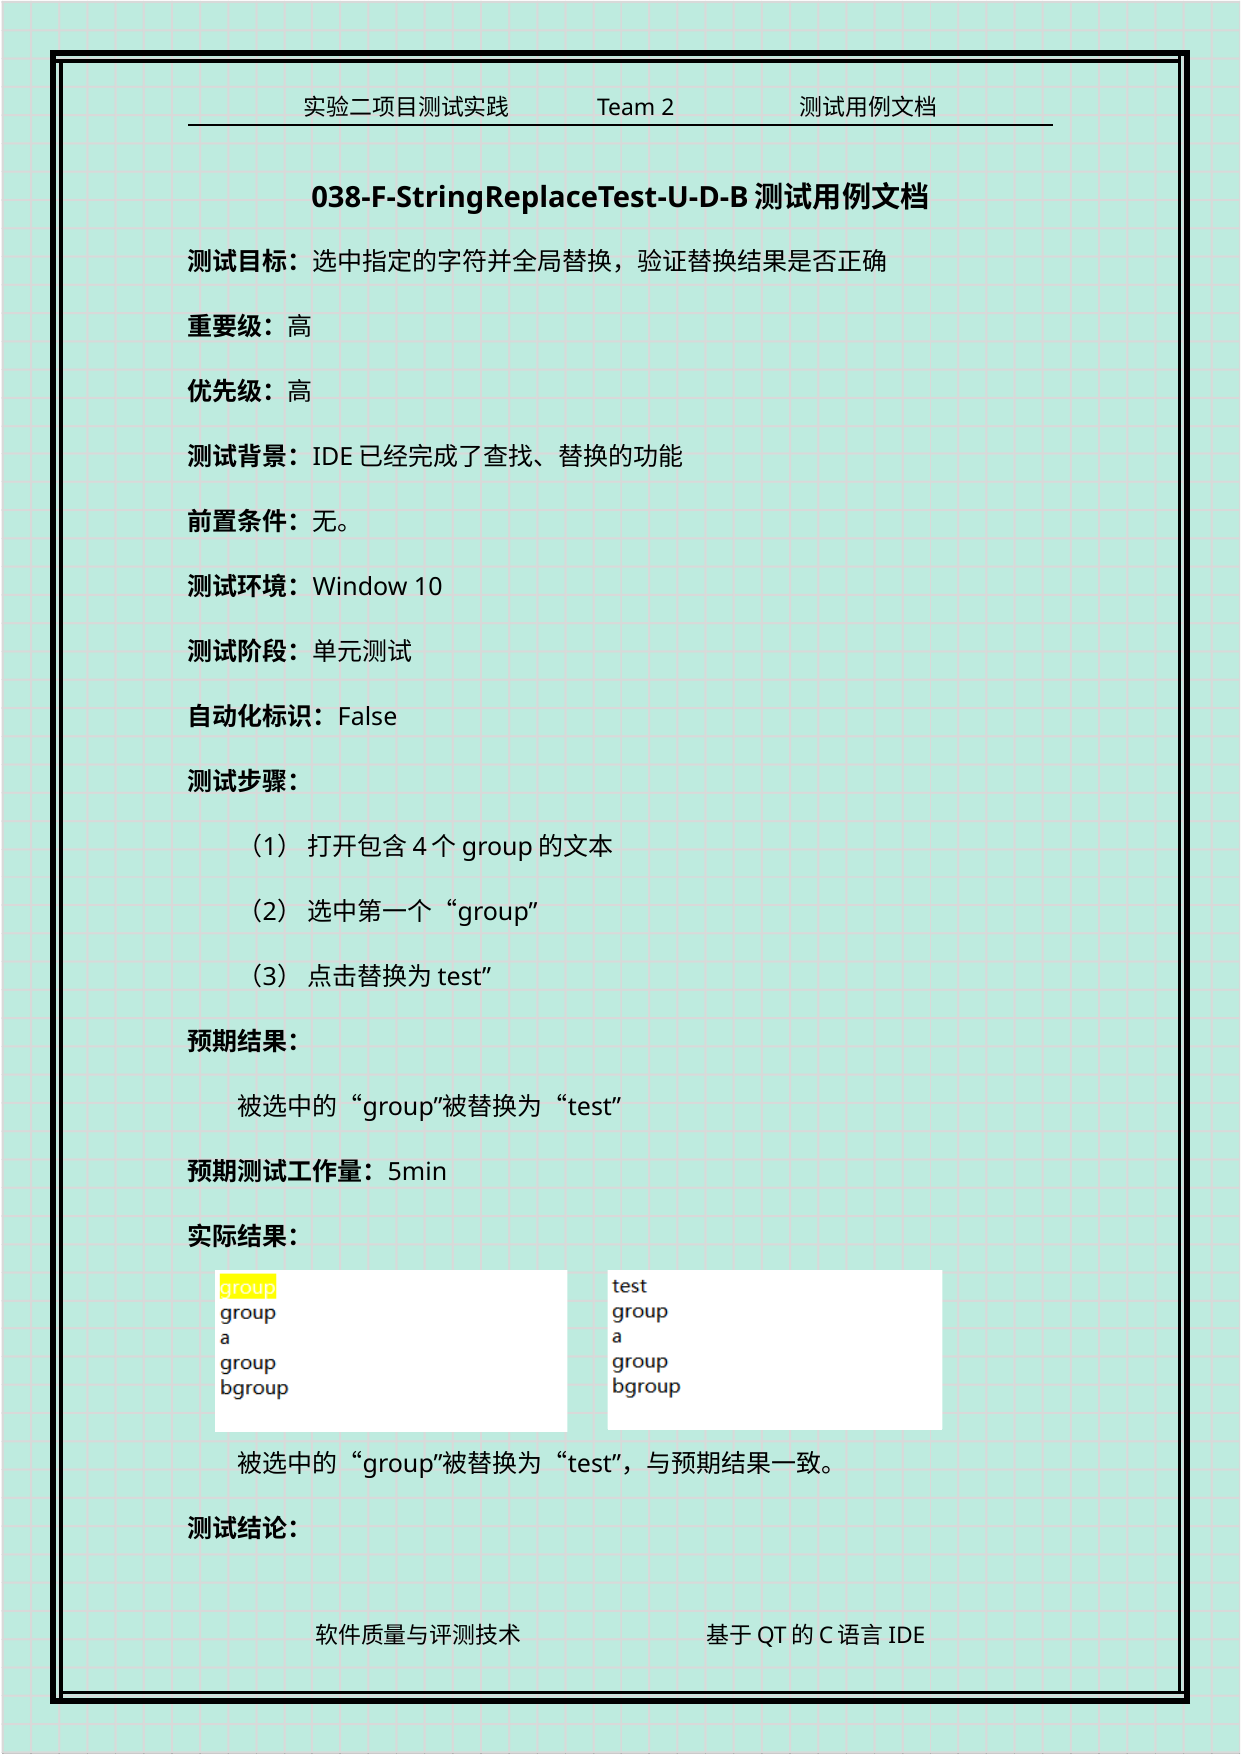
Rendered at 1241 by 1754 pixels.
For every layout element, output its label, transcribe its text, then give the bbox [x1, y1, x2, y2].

text 测试结论： [187, 1494, 1053, 1559]
text 测试阶段：单元测试 [187, 617, 1053, 682]
text 预期测试工作量：5min [187, 1137, 1053, 1202]
text 优先级：高 [187, 357, 1053, 422]
text 测试目标：选中指定的字符并全局替换，验证替换结果是否正确 [187, 227, 1053, 292]
picture [0, 0, 1241, 1754]
text 测试步骤： [187, 747, 1053, 812]
text 测试环境：Window 10 [187, 552, 1053, 617]
text 被选中的“group”被替换为“test”，与预期结果一致。 [187, 1429, 1053, 1494]
text 自动化标识：False [187, 682, 1053, 747]
text 预期结果： [187, 1007, 1053, 1072]
list 打开包含4个group的文本 [187, 812, 1053, 877]
text 实际结果： [187, 1202, 1053, 1267]
list 选中第一个“group” [187, 877, 1053, 942]
text 038-F-StringReplaceTest-U-D-B测试用例文档 [187, 162, 1053, 227]
list 点击替换为test” [187, 942, 1053, 1007]
text 测试背景：IDE已经完成了查找、替换的功能 [187, 422, 1053, 487]
text 前置条件：无。 [187, 487, 1053, 552]
text 被选中的“group”被替换为“test” [187, 1072, 1053, 1137]
text 重要级：高 [187, 292, 1053, 357]
